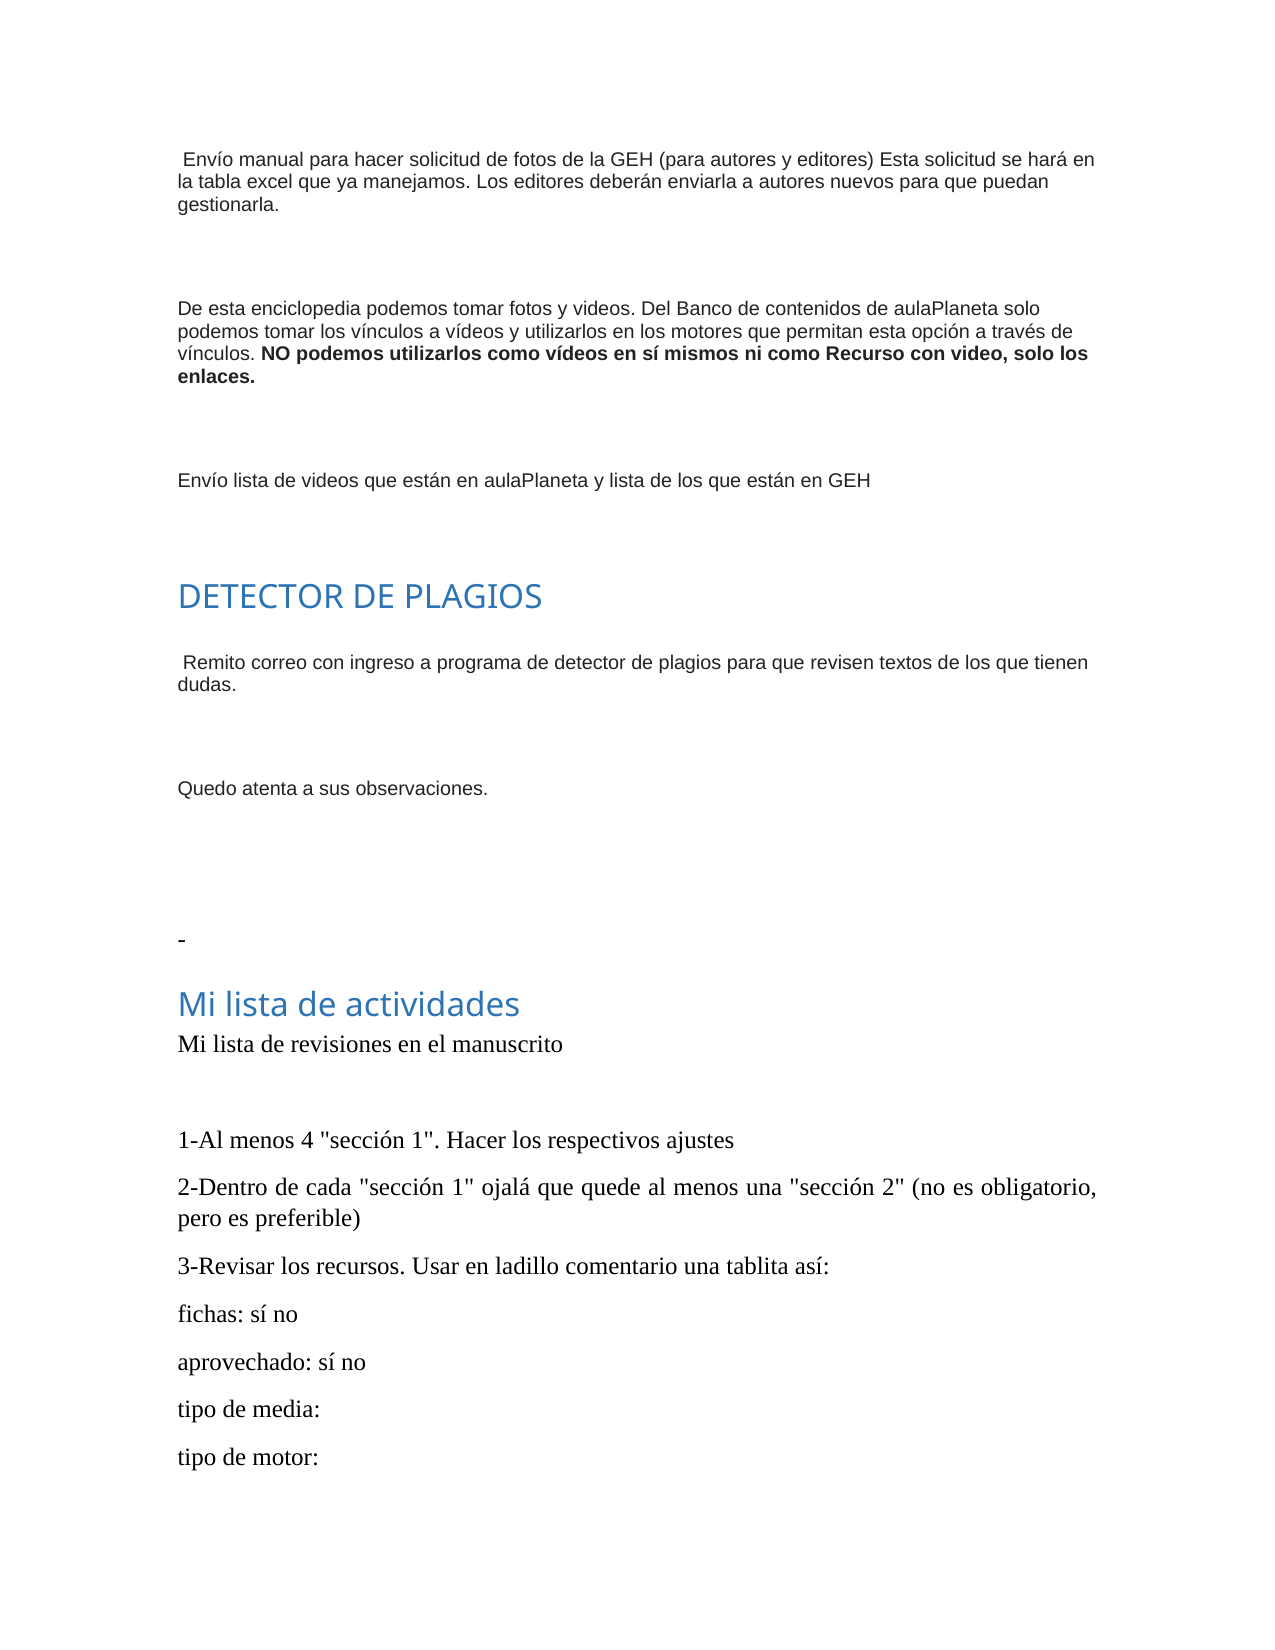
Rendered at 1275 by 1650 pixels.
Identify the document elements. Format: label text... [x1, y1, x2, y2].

text De esta enciclopedia podemos tomar fotos y videos. Del Banco de contenidos de aulaPlaneta solo podemos tomar los vínculos a vídeos y utilizarlos en los motores que permitan esta opción a través de vínculos. NO podemos utilizarlos como vídeos en sí mismos ni como Recurso con video, solo los enlaces. [177, 297, 1098, 388]
text 1-Al menos 4 "sección 1". Hacer los respectivos ajustes [177, 1125, 1098, 1153]
text Envío lista de videos que están en aulaPlaneta y lista de los que están en GEH [177, 469, 1098, 491]
text Quedo atenta a sus observaciones. [177, 777, 1098, 800]
text 3-Revisar los recursos. Usar en ladillo comentario una tablita así: [177, 1251, 1098, 1280]
text tipo de media: [177, 1394, 1098, 1423]
subtitle Mi lista de actividades [177, 980, 1098, 1026]
text 2-Dentro de cada "sección 1" ojalá que quede al menos una "sección 2" (no es obligatorio, pero es preferible) [177, 1172, 1098, 1232]
text - [177, 924, 1098, 953]
text tipo de motor: [177, 1442, 1098, 1471]
subtitle DETECTOR DE PLAGIOS [177, 572, 1098, 618]
text fichas: sí no [177, 1299, 1098, 1328]
text aprovechado: sí no [177, 1347, 1098, 1375]
text Remito correo con ingreso a programa de detector de plagios para que revisen textos de los que tienen dudas. [177, 651, 1098, 696]
text Mi lista de revisiones en el manuscrito [177, 1029, 1098, 1058]
